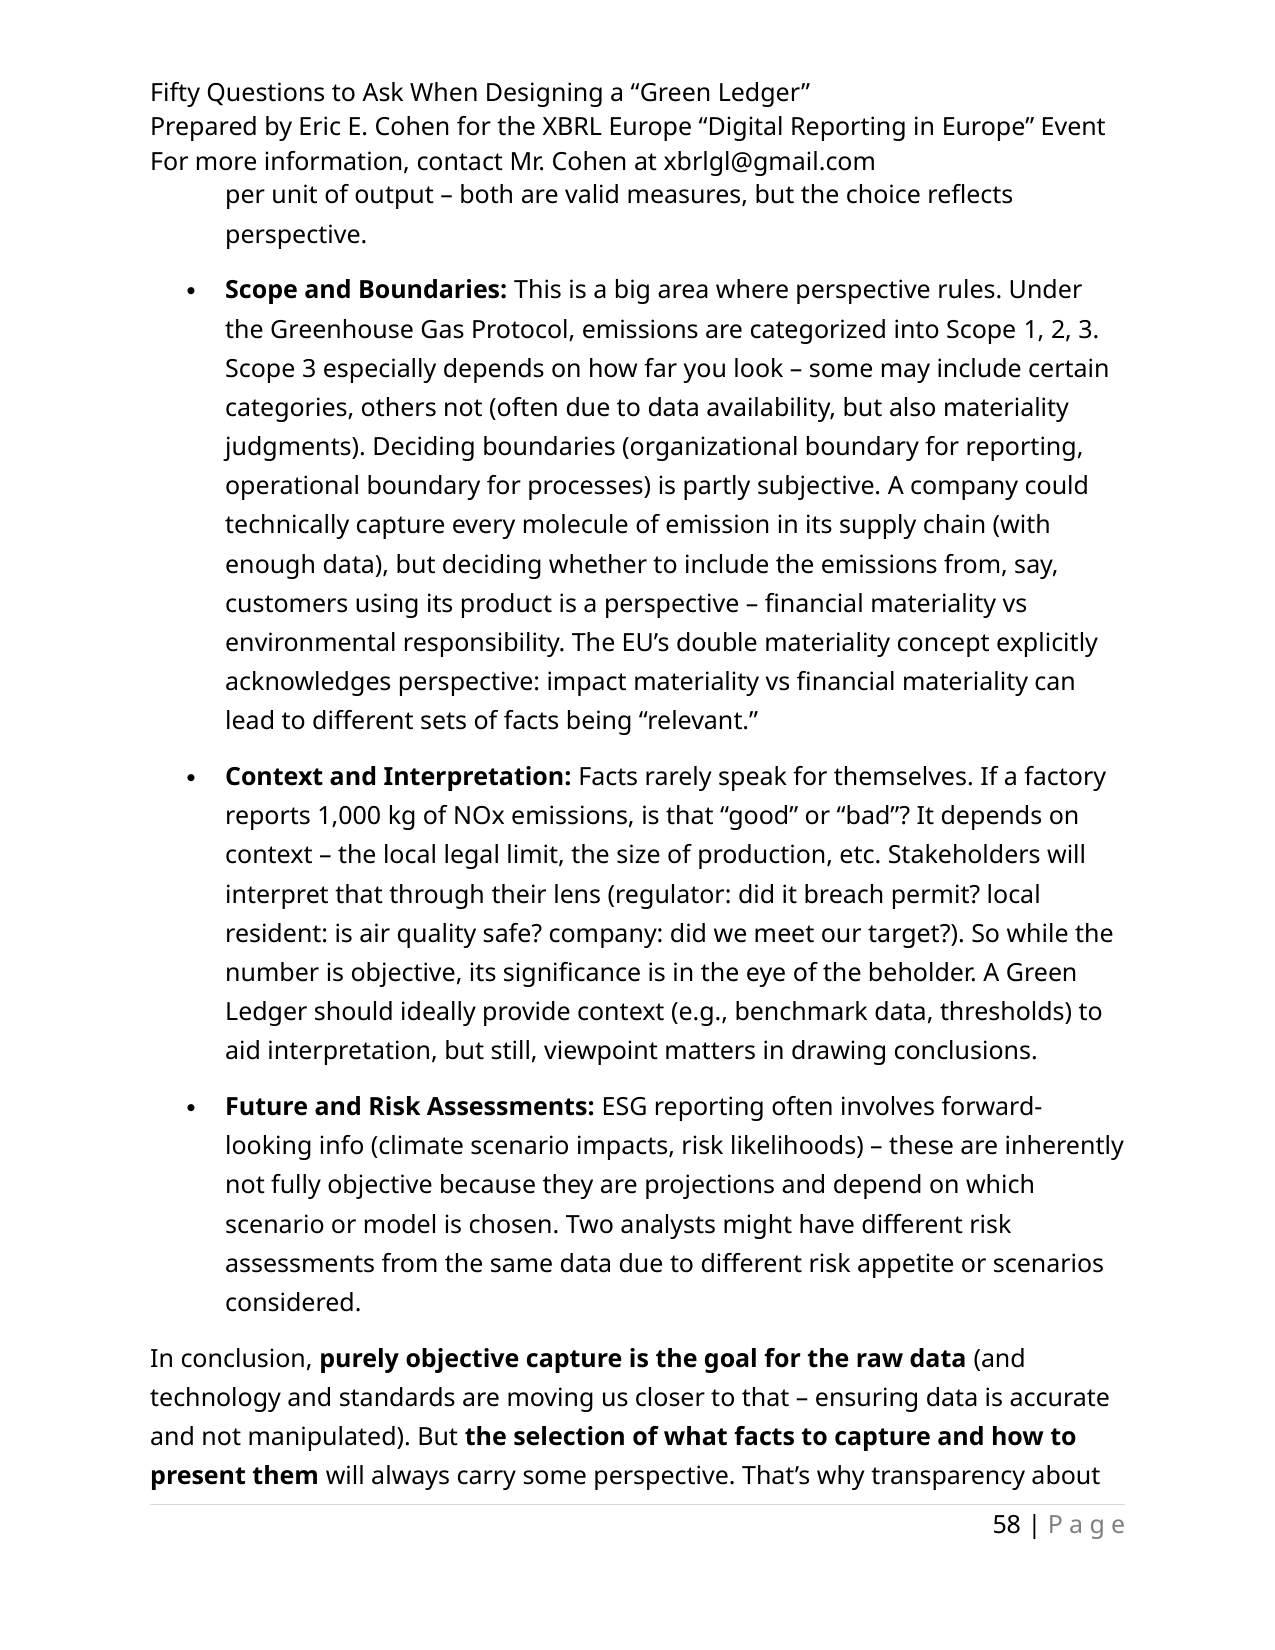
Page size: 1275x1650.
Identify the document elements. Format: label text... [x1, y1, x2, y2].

list Scope and Boundaries: This is a big area where perspective rules. Under the Greenhouse Gas Protocol, emissions are categorized into Scope 1, 2, 3. Scope 3 especially depends on how far you look – some may include certain categories, others not (often due to data availability, but also materiality judgments). Deciding boundaries (organizational boundary for reporting, operational boundary for processes) is partly subjective. A company could technically capture every molecule of emission in its supply chain (with enough data), but deciding whether to include the emissions from, say, customers using its product is a perspective – financial materiality vs environmental responsibility. The EU’s double materiality concept explicitly acknowledges perspective: impact materiality vs financial materiality can lead to different sets of facts being “relevant.” [187, 272, 1125, 737]
list Future and Risk Assessments: ESG reporting often involves forward-looking info (climate scenario impacts, risk likelihoods) – these are inherently not fully objective because they are projections and depend on which scenario or model is chosen. Two analysts might have different risk assessments from the same data due to different risk appetite or scenarios considered. [187, 1089, 1125, 1319]
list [187, 177, 1125, 250]
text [150, 1341, 1125, 1492]
list Context and Interpretation: Facts rarely speak for themselves. If a factory reports 1,000 kg of NOx emissions, is that “good” or “bad”? It depends on context – the local legal limit, the size of production, etc. Stakeholders will interpret that through their lens (regulator: did it breach permit? local resident: is air quality safe? company: did we meet our target?). So while the number is objective, its significance is in the eye of the beholder. A Green Ledger should ideally provide context (e.g., benchmark data, thresholds) to aid interpretation, but still, viewpoint matters in drawing conclusions. [187, 759, 1125, 1067]
